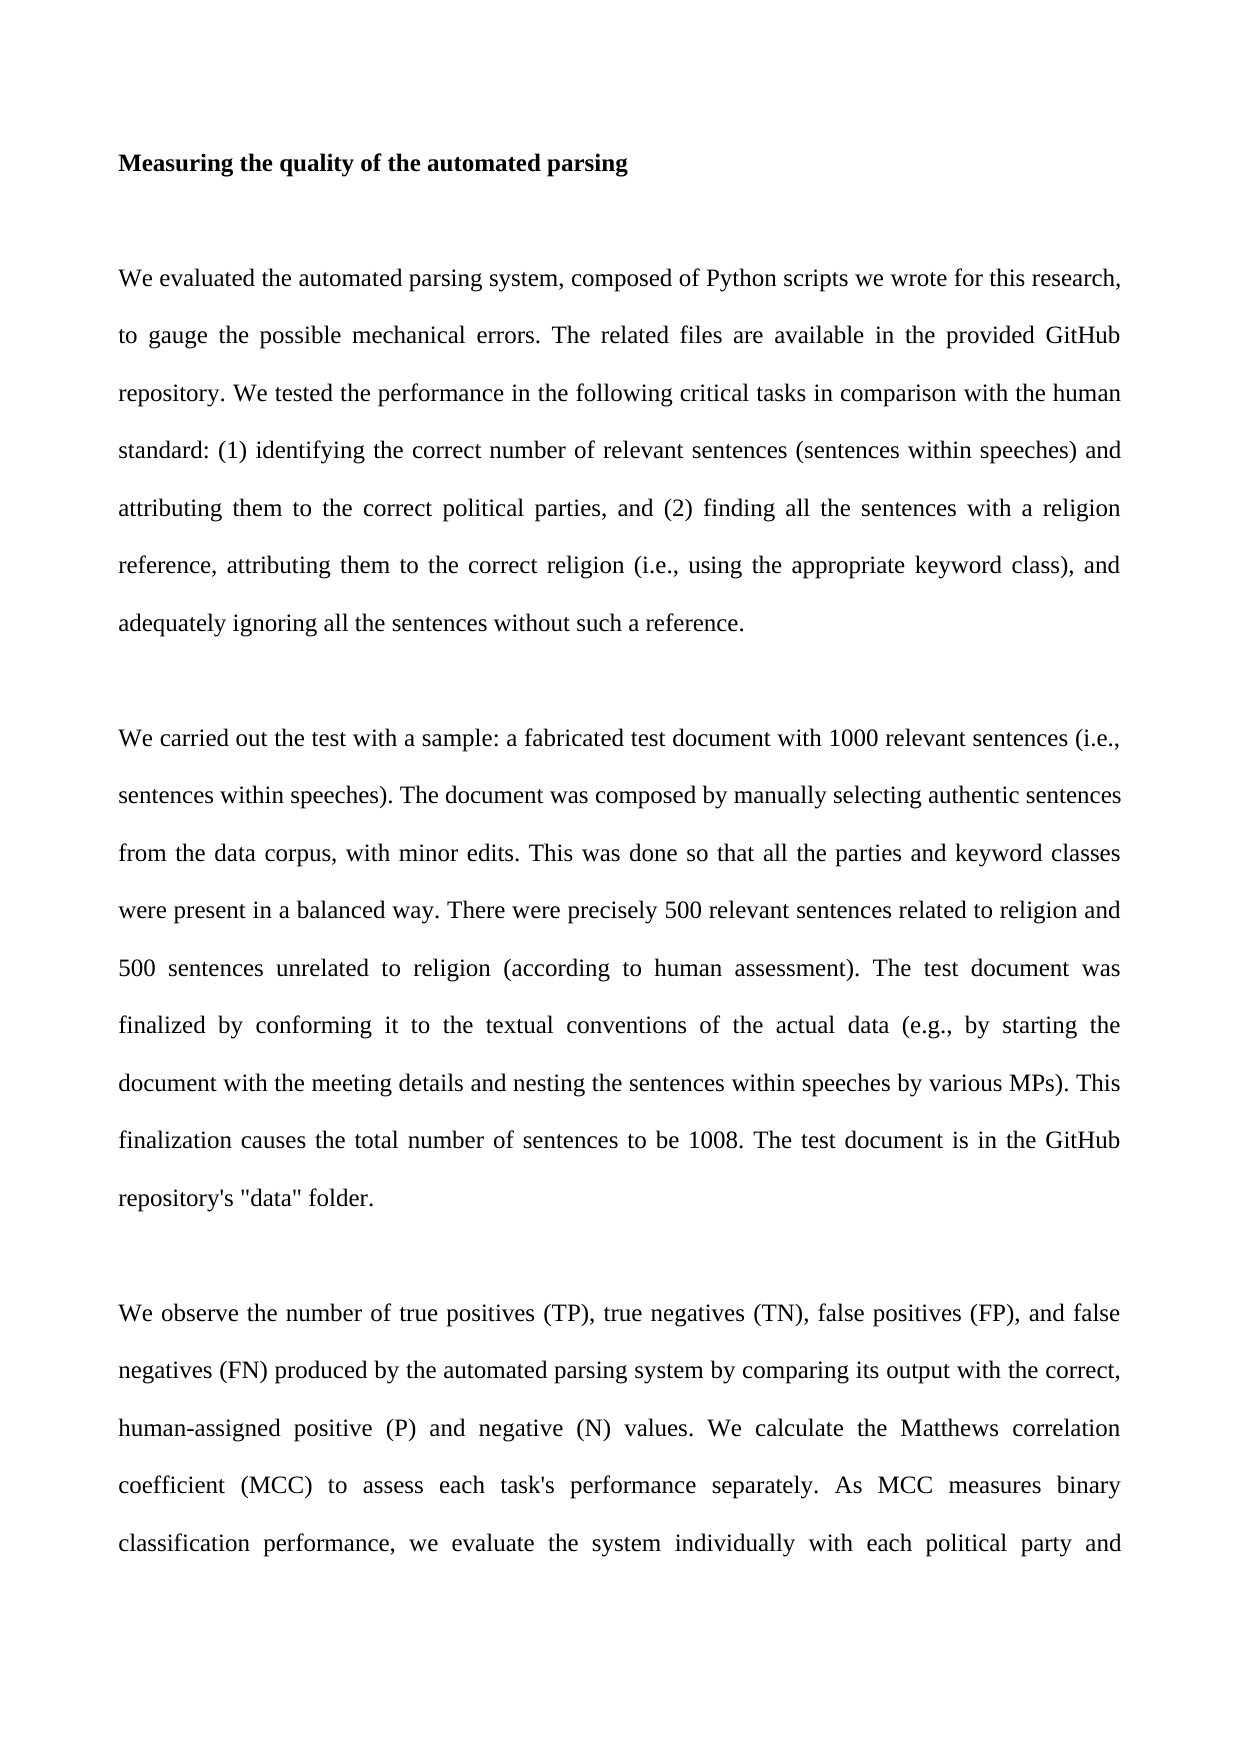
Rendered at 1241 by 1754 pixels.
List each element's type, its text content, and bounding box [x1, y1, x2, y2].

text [118, 1298, 1122, 1556]
text We carried out the test with a sample: a fabricated test document with 1000 relevant sentences (i.e., sentences within speeches). The document was composed by manually selecting authentic sentences from the data corpus, with minor edits. This was done so that all the parties and keyword classes were present in a balanced way. There were precisely 500 relevant sentences related to religion and 500 sentences unrelated to religion (according to human assessment). The test document was finalized by conforming it to the textual conventions of the actual data (e.g., by starting the document with the meeting details and nesting the sentences within speeches by various MPs). This finalization causes the total number of sentences to be 1008. The test document is in the GitHub repository's "data" folder. [118, 723, 1122, 1211]
text We evaluated the automated parsing system, composed of Python scripts we wrote for this research, to gauge the possible mechanical errors. The related files are available in the provided GitHub repository. We tested the performance in the following critical tasks in comparison with the human standard: (1) identifying the correct number of relevant sentences (sentences within speeches) and attributing them to the correct political parties, and (2) finding all the sentences with a religion reference, attributing them to the correct religion (i.e., using the appropriate keyword class), and adequately ignoring all the sentences without such a reference. [118, 263, 1122, 636]
text Measuring the quality of the automated parsing [118, 148, 1122, 176]
